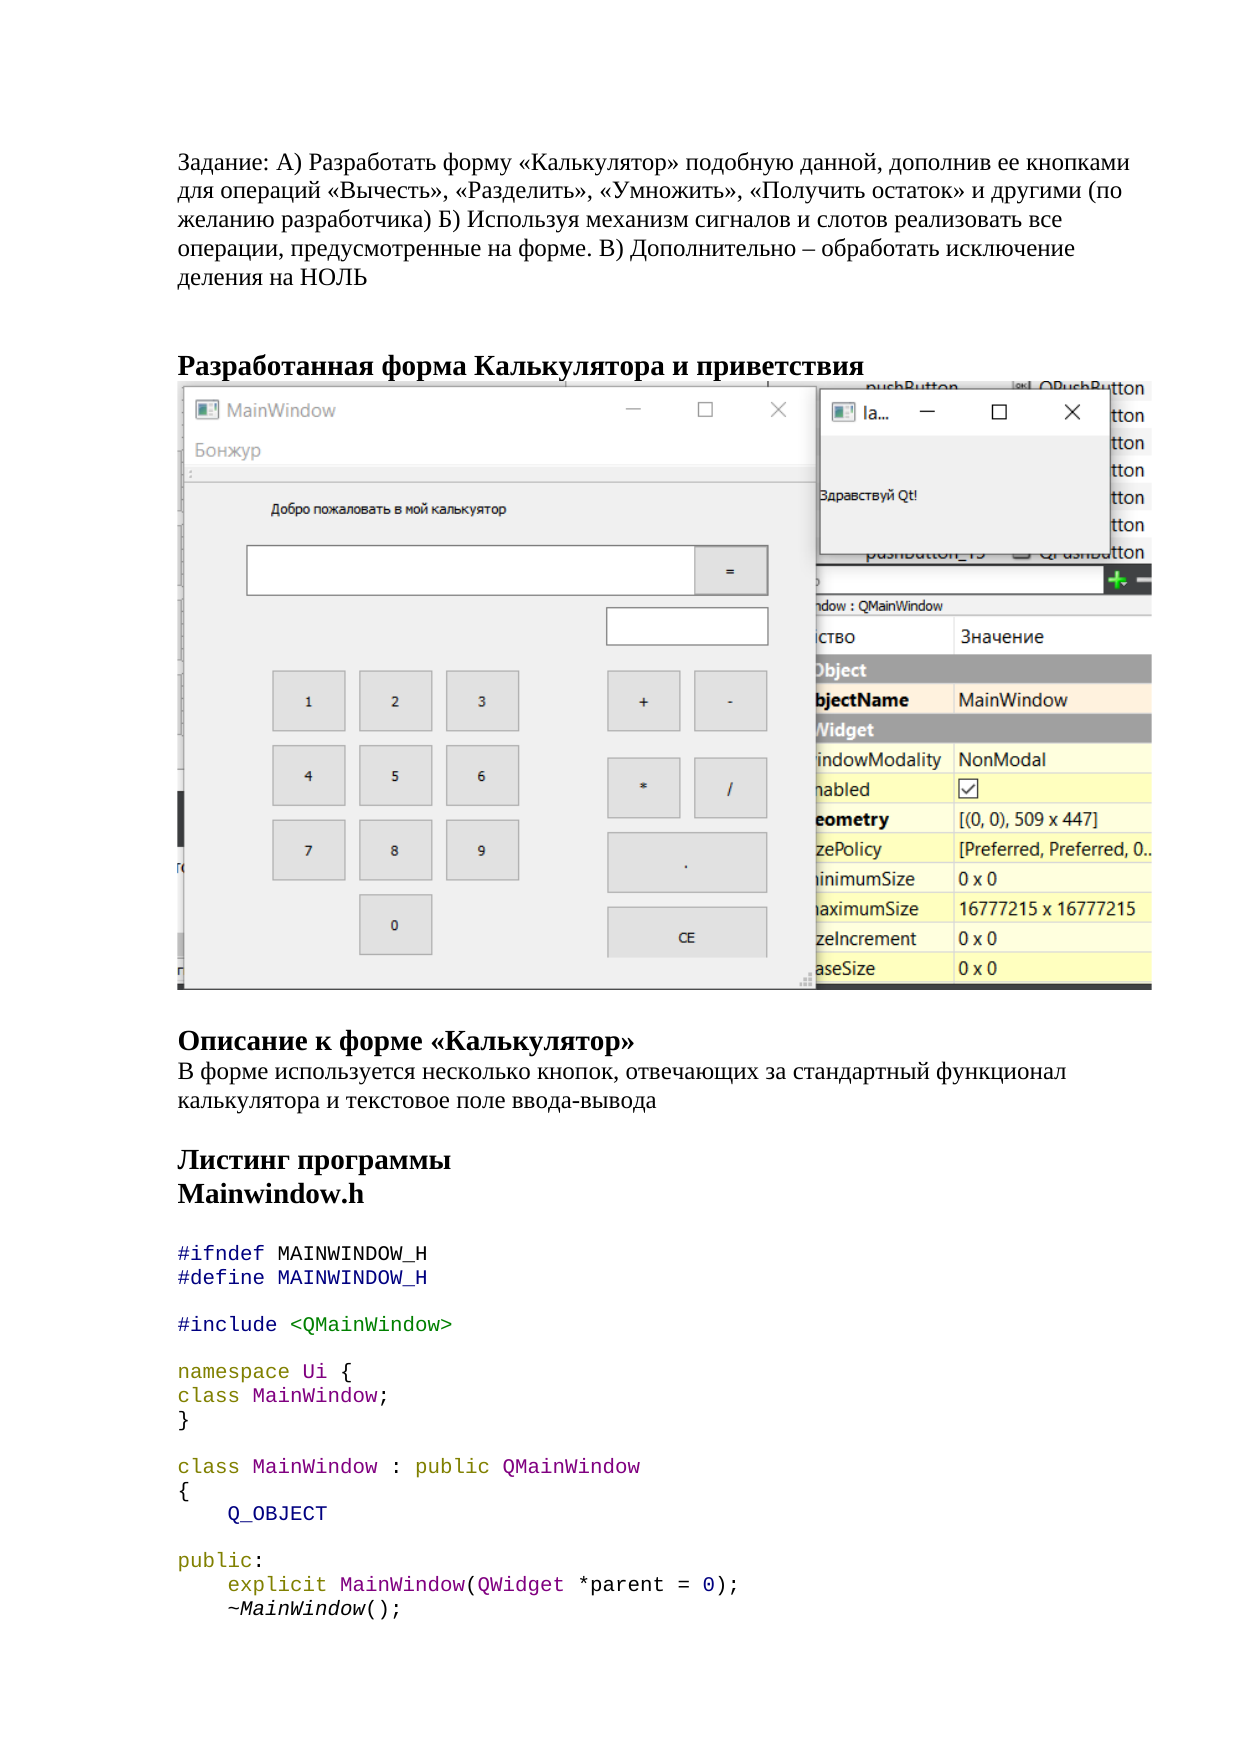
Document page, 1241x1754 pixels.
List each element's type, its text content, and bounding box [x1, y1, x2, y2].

text Разработанная форма Калькулятора и приветствия [177, 348, 1152, 381]
text class MainWindow : public QMainWindow [177, 1456, 1152, 1479]
text Задание: А) Разработать форму «Калькулятор» подобную данной, дополнив ее кнопками для операций «Вычесть», «Разделить», «Умножить», «Получить остаток» и другими (по желанию разработчика) Б) Используя механизм сигналов и слотов реализовать все операции, предусмотренные на форме. В) Дополнительно – обработать исключение деления на НОЛЬ [177, 147, 1152, 291]
text В форме используется несколько кнопок, отвечающих за стандартный функционал калькулятора и текстовое поле ввода-вывода [177, 1056, 1152, 1114]
text Mainwindow.h [177, 1176, 1152, 1209]
text #define MAINWINDOW_H [177, 1267, 1152, 1290]
text namespace Ui { [177, 1361, 1152, 1385]
text } [177, 1409, 1152, 1432]
text { [177, 1479, 1152, 1503]
text Q_OBJECT [177, 1503, 1152, 1527]
text Описание к форме «Калькулятор» [177, 1023, 1152, 1056]
text ~MainWindow(); [177, 1598, 1152, 1621]
text Листинг программы [177, 1142, 1152, 1176]
picture [177, 381, 1152, 990]
text #include <QMainWindow> [177, 1314, 1152, 1338]
text public: [177, 1551, 1152, 1574]
text class MainWindow; [177, 1385, 1152, 1409]
text explicit MainWindow(QWidget *parent = 0); [177, 1574, 1152, 1598]
text #ifndef MAINWINDOW_H [177, 1243, 1152, 1267]
